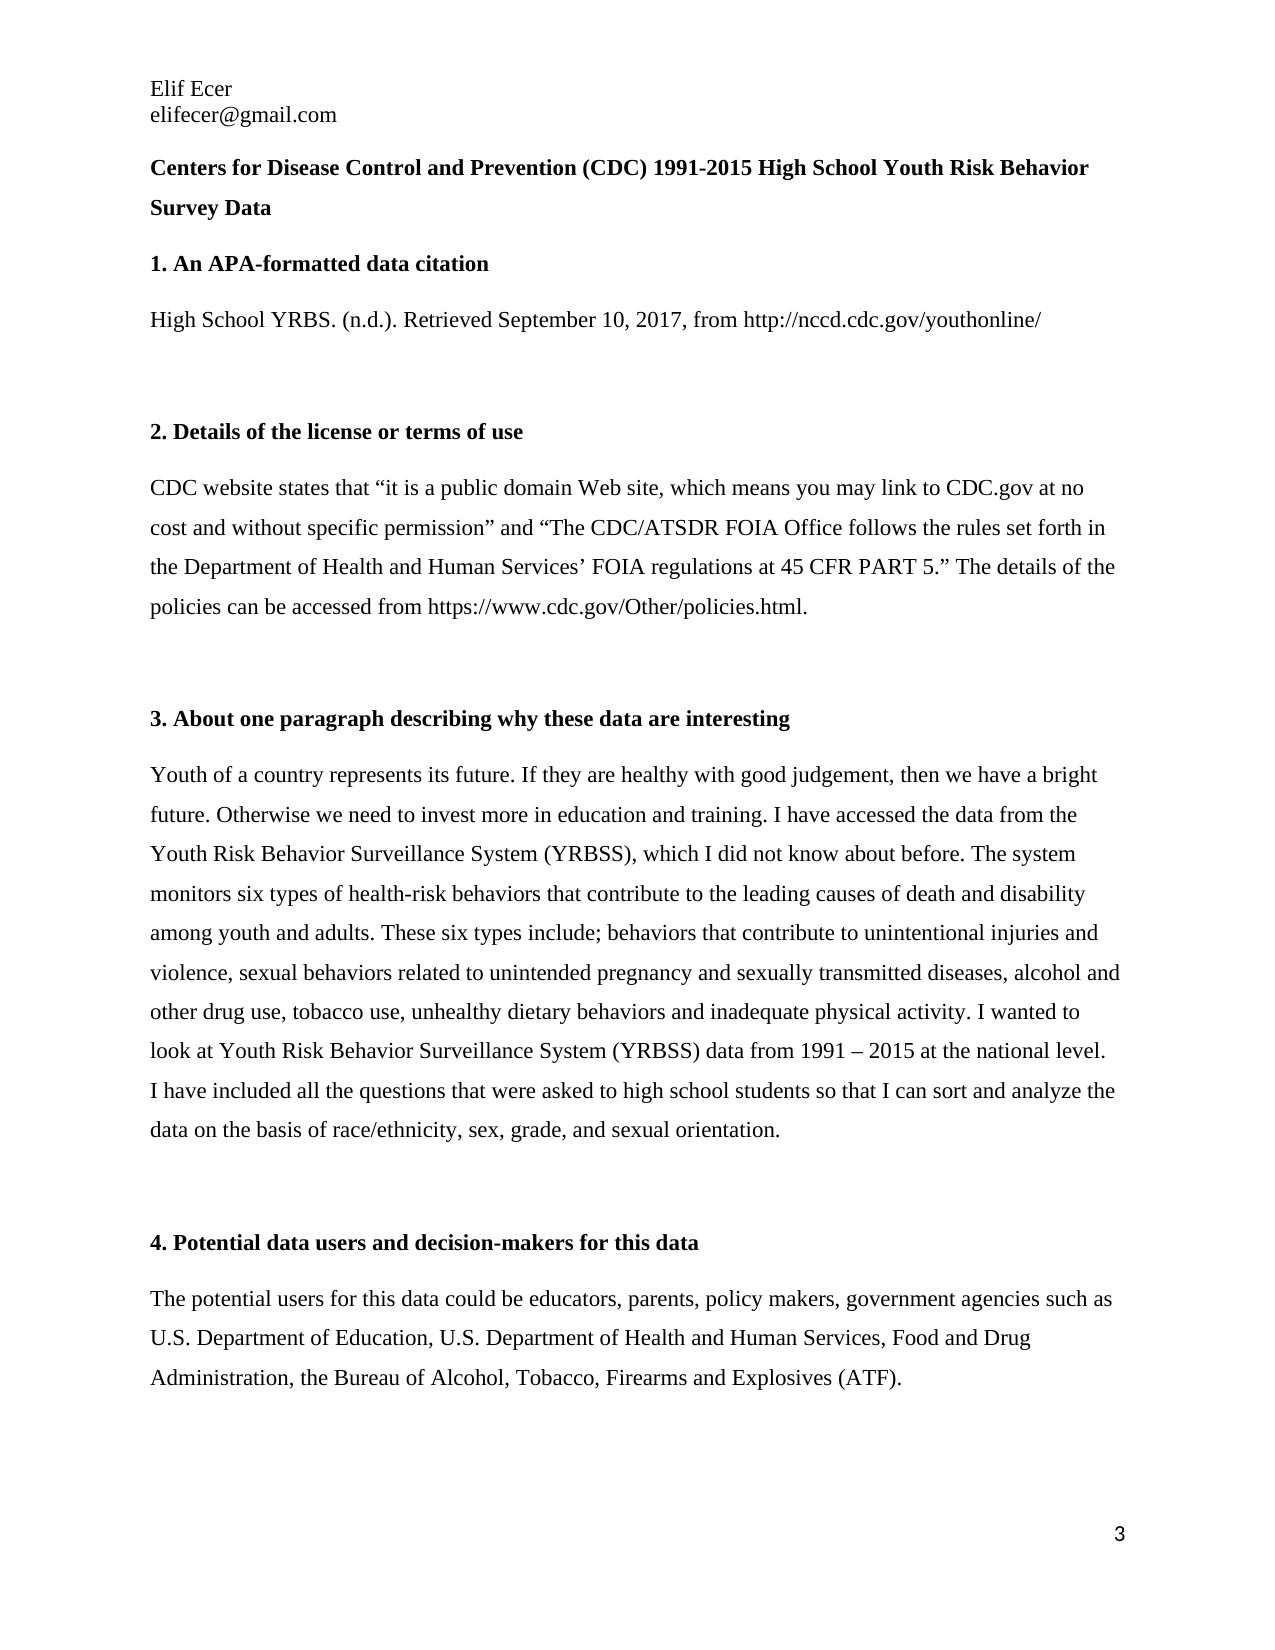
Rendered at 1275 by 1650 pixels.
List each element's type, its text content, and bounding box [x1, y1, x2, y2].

text 1. An APA-formatted data citation [150, 250, 1125, 276]
text 3. About one paragraph describing why these data are interesting [150, 705, 1125, 731]
text 2. Details of the license or terms of use [150, 418, 1125, 444]
text Centers for Disease Control and Prevention (CDC) 1991-2015 High School Youth Risk Behavior Survey Data [150, 154, 1125, 220]
text Youth of a country represents its future. If they are healthy with good judgement, then we have a bright future. Otherwise we need to invest more in education and training. I have accessed the data from the Youth Risk Behavior Surveillance System (YRBSS), which I did not know about before. The system monitors six types of health-risk behaviors that contribute to the leading causes of death and disability among youth and adults. These six types include; behaviors that contribute to unintentional injuries and violence, sexual behaviors related to unintended pregnancy and sexually transmitted diseases, alcohol and other drug use, tobacco use, unhealthy dietary behaviors and inadequate physical activity. I wanted to look at Youth Risk Behavior Surveillance System (YRBSS) data from 1991 – 2015 at the national level. I have included all the questions that were asked to high school students so that I can sort and analyze the data on the basis of race/ethnicity, sex, grade, and sexual orientation. [150, 761, 1125, 1143]
text High School YRBS. (n.d.). Retrieved September 10, 2017, from http://nccd.cdc.gov/youthonline/ [150, 306, 1125, 332]
text CDC website states that “it is a public domain Web site, which means you may link to CDC.gov at no cost and without specific permission” and “The CDC/ATSDR FOIA Office follows the rules set forth in the Department of Health and Human Services’ FOIA regulations at 45 CFR PART 5.” The details of the policies can be accessed from https://www.cdc.gov/Other/policies.html. [150, 474, 1125, 619]
text The potential users for this data could be educators, parents, policy makers, government agencies such as U.S. Department of Education, U.S. Department of Health and Human Services, Food and Drug Administration, the Bureau of Alcohol, Tobacco, Firearms and Explosives (ATF). [150, 1285, 1125, 1390]
text 4. Potential data users and decision-makers for this data [150, 1229, 1125, 1255]
